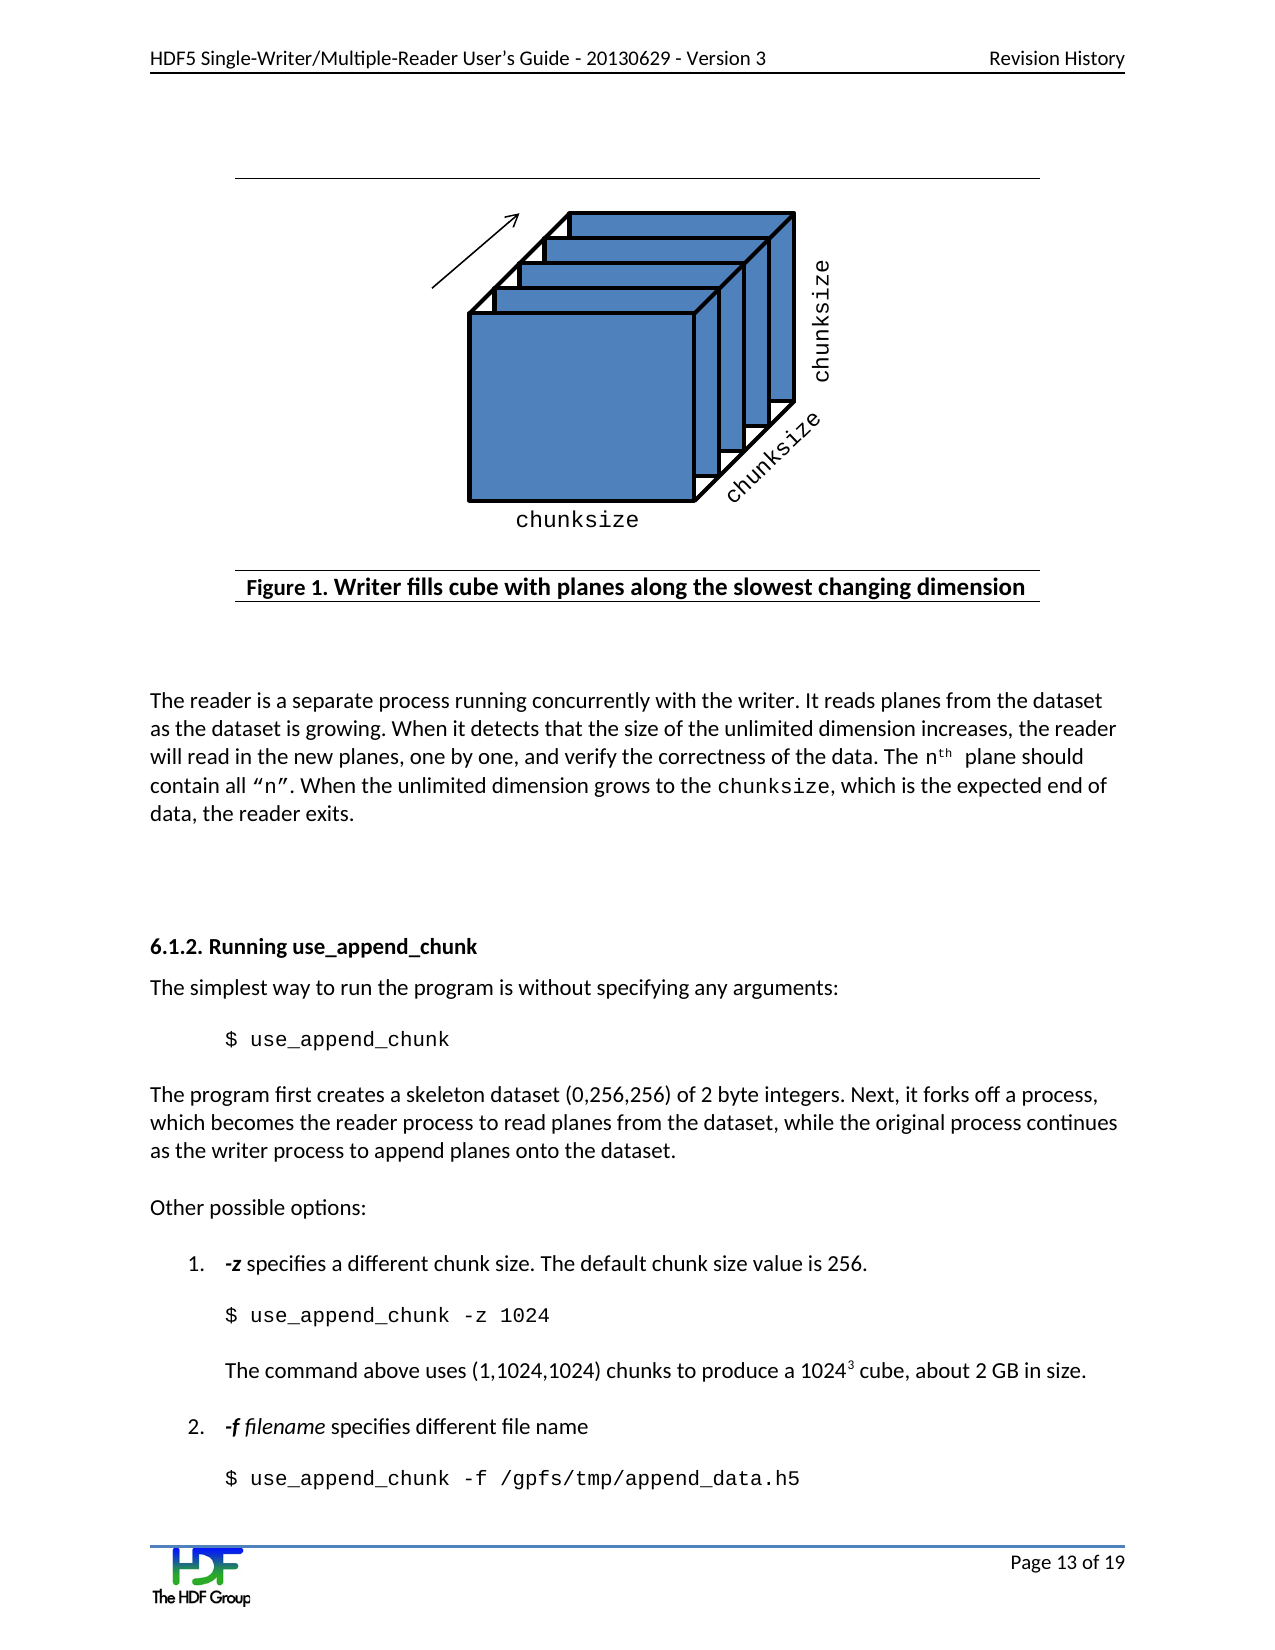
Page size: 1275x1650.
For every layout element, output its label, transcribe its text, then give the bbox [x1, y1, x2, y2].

text The command above uses (1,1024,1024) chunks to produce a 10243 cube, about 2 GB in size. [225, 1356, 1125, 1384]
table_header [235, 179, 1040, 569]
text The reader is a separate process running concurrently with the writer. It reads planes from the dataset as the dataset is growing. When it detects that the size of the unlimited dimension increases, the reader will read in the new planes, one by one, and verify the correctness of the data. The nth plane should contain all “n”. When the unlimited dimension grows to the chunksize, which is the expected end of data, the reader exits. [150, 686, 1125, 827]
text $ use_append_chunk -f /gpfs/tmp/append_data.h5 [225, 1468, 1125, 1492]
list -z specifies a different chunk size. The default chunk size value is 256. [187, 1249, 1125, 1277]
picture [152, 1548, 251, 1607]
subtitle Running use_append_chunk [150, 932, 1125, 960]
text The program first creates a skeleton dataset (0,256,256) of 2 byte integers. Next, it forks off a process, which becomes the reader process to read planes from the dataset, while the original process continues as the writer process to append planes onto the dataset. [150, 1081, 1125, 1164]
table_cell Figure 1. Writer fills cube with planes along the slowest changing dimension [235, 571, 1040, 601]
list -f filename specifies different file name [187, 1412, 1125, 1440]
text $ use_append_chunk -z 1024 [225, 1305, 1125, 1328]
text $ use_append_chunk [225, 1029, 1125, 1052]
text Other possible options: [150, 1193, 1125, 1221]
text The simplest way to run the program is without specifying any arguments: [150, 973, 1125, 1001]
